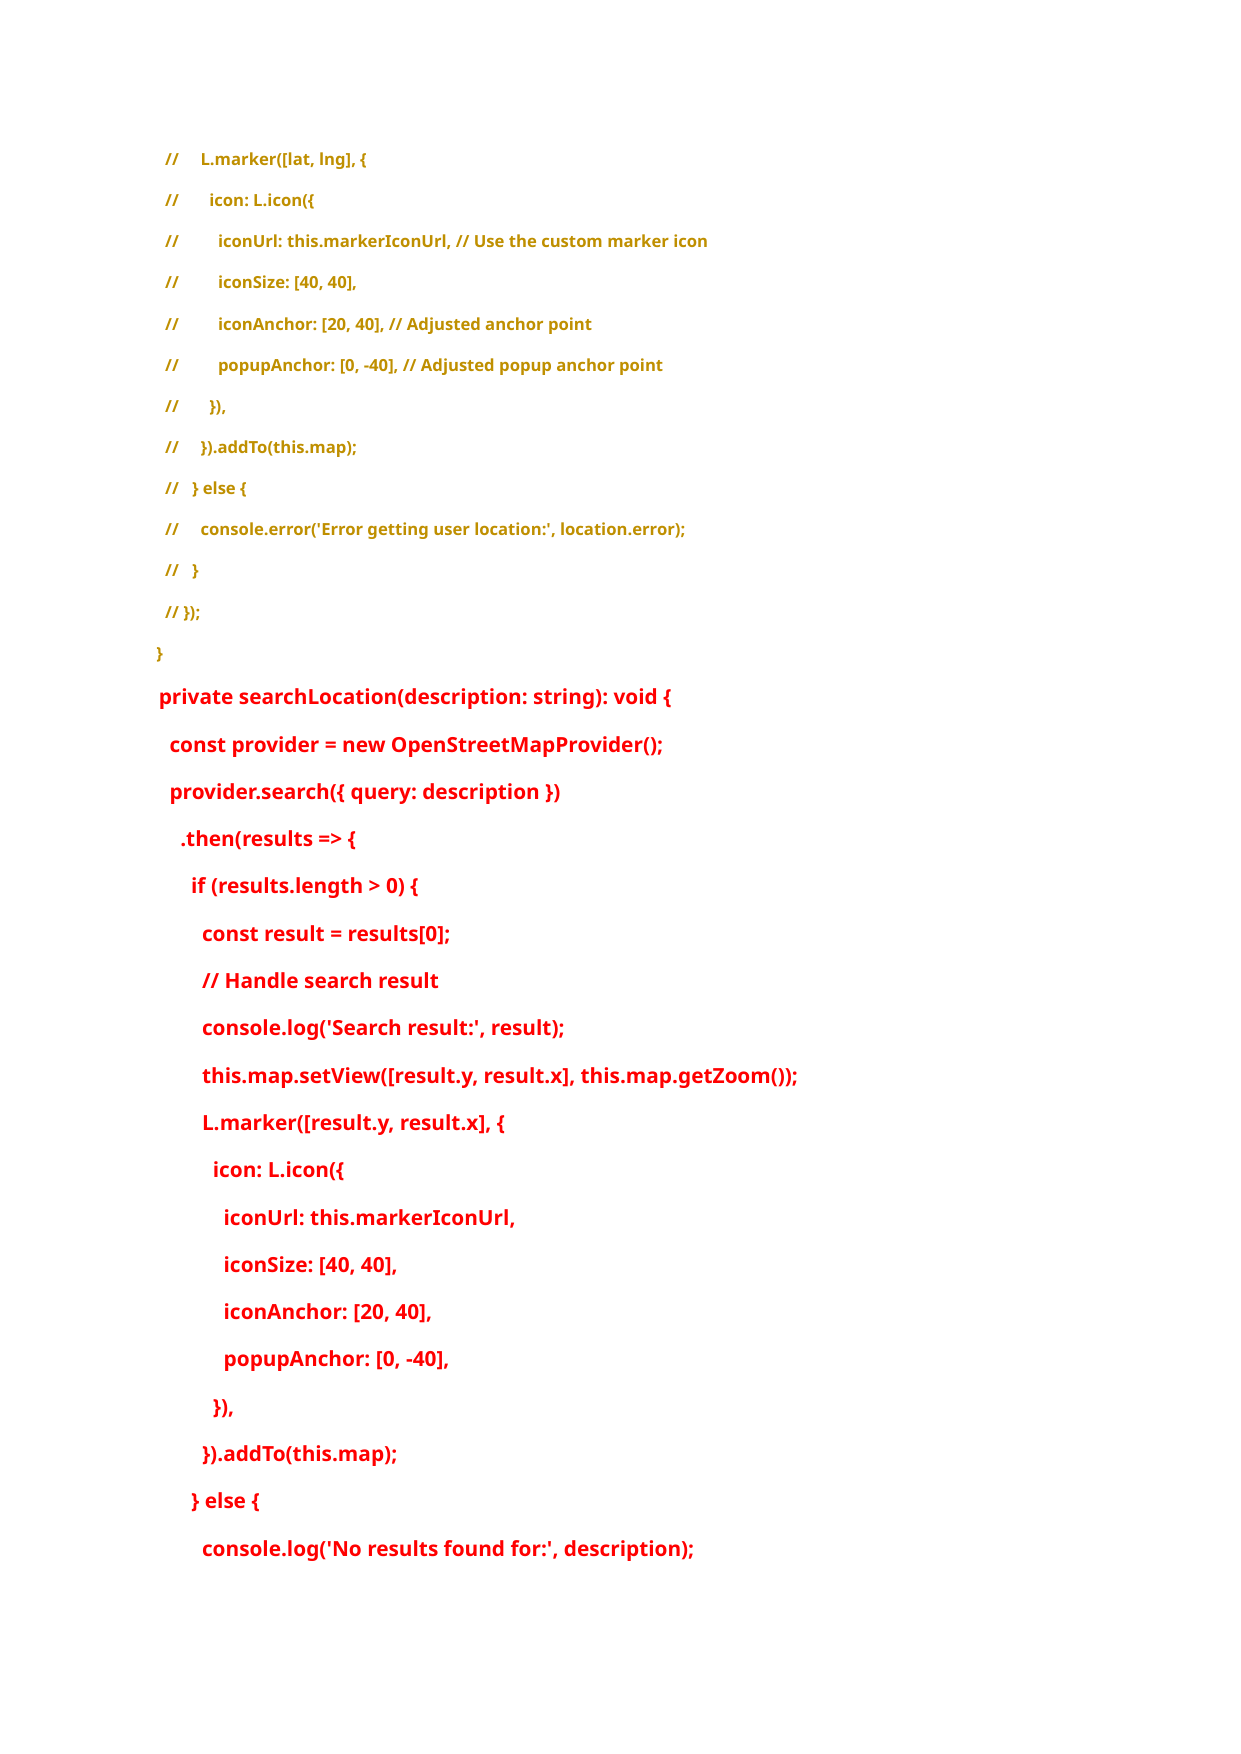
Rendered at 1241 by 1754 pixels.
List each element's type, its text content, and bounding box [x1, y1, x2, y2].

text private searchLocation(description: string): void { [148, 682, 1093, 711]
text // } [148, 559, 1093, 582]
text // } else { [148, 477, 1093, 499]
text L.marker([result.y, result.x], { [148, 1108, 1093, 1137]
text // iconAnchor: [20, 40], // Adjusted anchor point [148, 312, 1093, 335]
text this.map.setView([result.y, result.x], this.map.getZoom()); [148, 1061, 1093, 1089]
text // }), [148, 394, 1093, 417]
text provider.search({ query: description }) [148, 777, 1093, 806]
text iconSize: [40, 40], [148, 1250, 1093, 1278]
text // console.error('Error getting user location:', location.error); [148, 518, 1093, 541]
text iconAnchor: [20, 40], [148, 1297, 1093, 1326]
text // Handle search result [148, 966, 1093, 995]
text // }).addTo(this.map); [148, 436, 1093, 458]
text // L.marker([lat, lng], { [148, 148, 1093, 170]
text icon: L.icon({ [148, 1155, 1093, 1184]
text if (results.length > 0) { [148, 872, 1093, 900]
text const result = results[0]; [148, 919, 1093, 947]
text iconUrl: this.markerIconUrl, [148, 1203, 1093, 1231]
text }), [148, 1392, 1093, 1420]
text }).addTo(this.map); [148, 1439, 1093, 1468]
text .then(results => { [148, 824, 1093, 853]
text popupAnchor: [0, -40], [148, 1344, 1093, 1373]
text console.log('No results found for:', description); [148, 1534, 1093, 1562]
text const provider = new OpenStreetMapProvider(); [148, 730, 1093, 758]
text console.log('Search result:', result); [148, 1013, 1093, 1042]
text // iconSize: [40, 40], [148, 271, 1093, 294]
text } [148, 641, 1093, 664]
text // popupAnchor: [0, -40], // Adjusted popup anchor point [148, 353, 1093, 376]
text // icon: L.icon({ [148, 189, 1093, 211]
text // }); [148, 600, 1093, 623]
text } else { [148, 1486, 1093, 1515]
text // iconUrl: this.markerIconUrl, // Use the custom marker icon [148, 230, 1093, 253]
